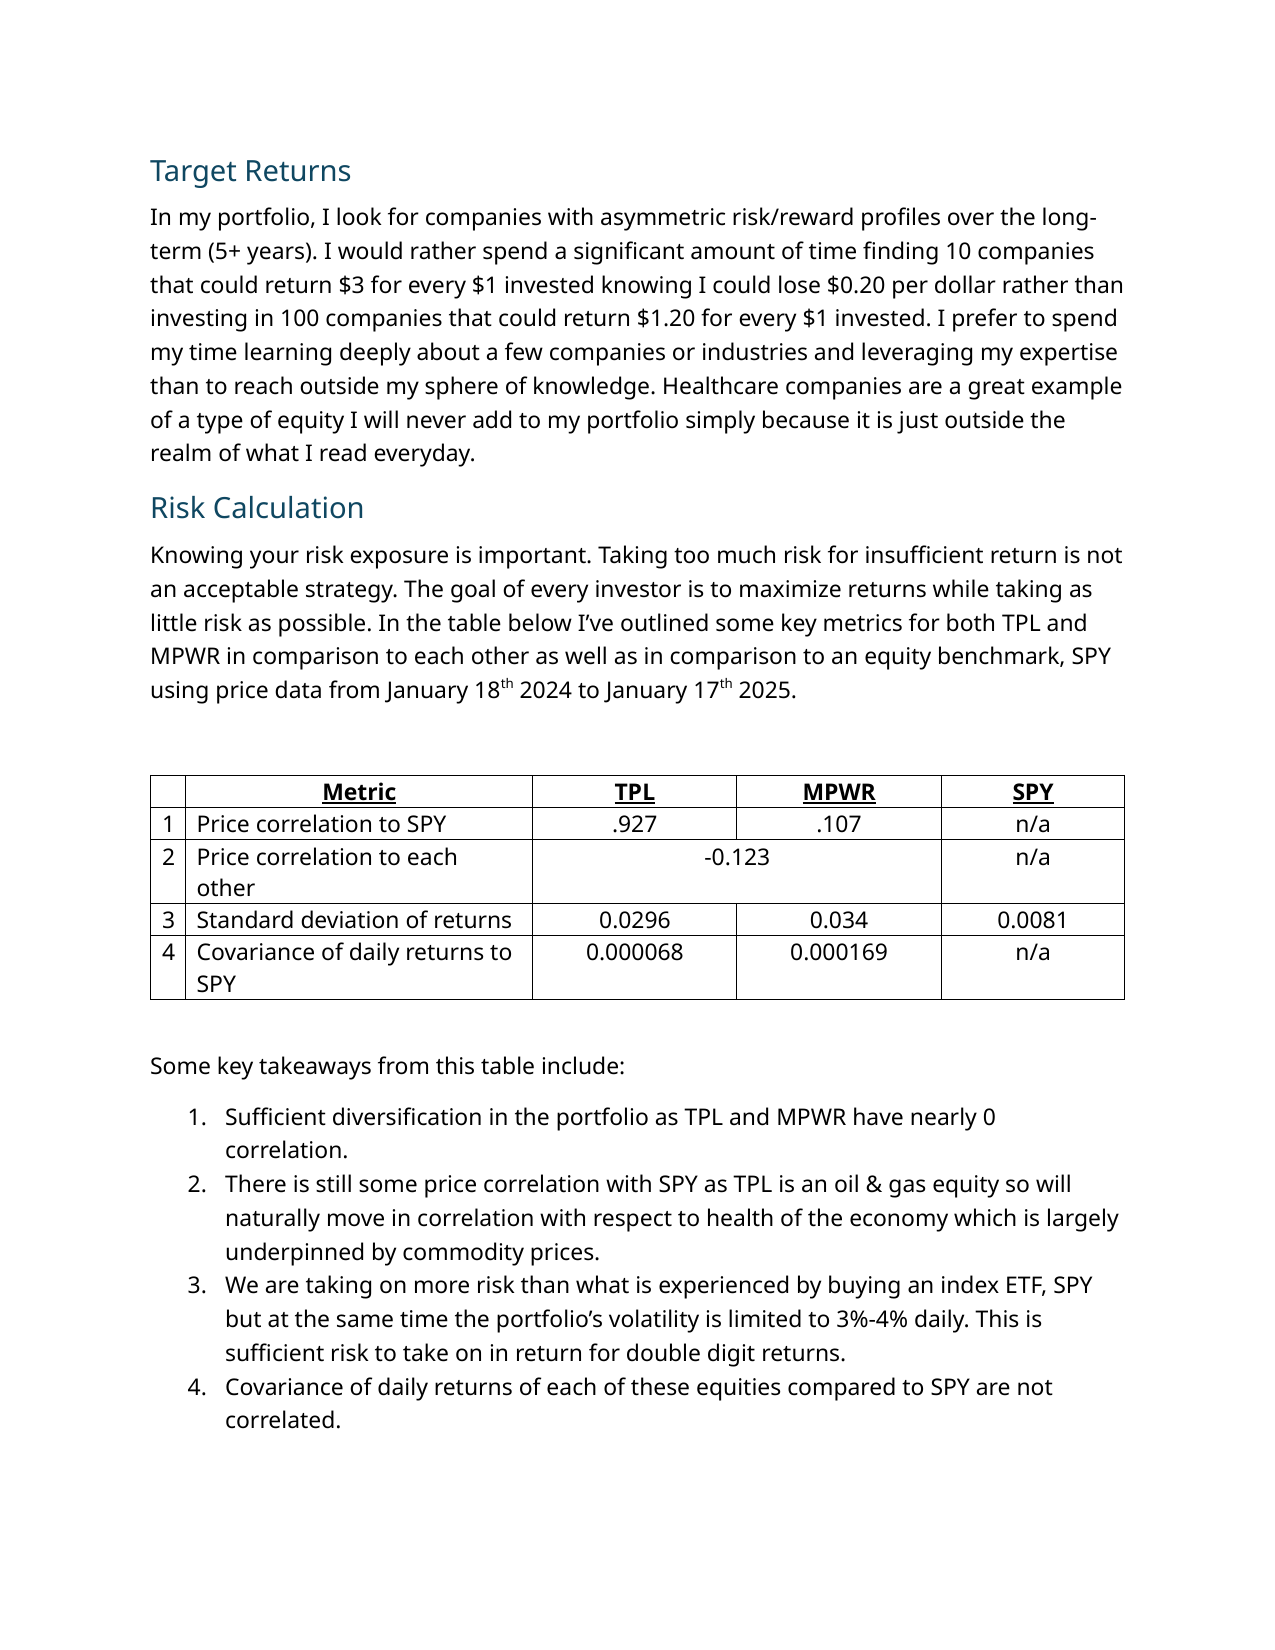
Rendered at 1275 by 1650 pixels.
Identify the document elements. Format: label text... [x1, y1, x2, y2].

subtitle Target Returns [150, 150, 1125, 190]
table_cell 0.000169 [737, 936, 941, 999]
table_cell 0.034 [737, 904, 941, 935]
table_cell Standard deviation of returns [186, 904, 532, 935]
table_header [151, 776, 185, 807]
table_cell 3 [151, 904, 185, 935]
table_cell n/a [942, 808, 1124, 839]
table_cell 4 [151, 936, 185, 999]
table_cell .107 [737, 808, 941, 839]
table_cell Covariance of daily returns to SPY [186, 936, 532, 999]
table_cell -0.123 [533, 840, 941, 903]
text Some key takeaways from this table include: [150, 1050, 1125, 1081]
table_cell 1 [151, 808, 185, 839]
table_cell .927 [533, 808, 736, 839]
text Knowing your risk exposure is important. Taking too much risk for insufficient return is not an acceptable strategy. The goal of every investor is to maximize returns while taking as little risk as possible. In the table below I’ve outlined some key metrics for both TPL and MPWR in comparison to each other as well as in comparison to an equity benchmark, SPY using price data from January 18th 2024 to January 17th 2025. [150, 539, 1125, 705]
table_cell Price correlation to SPY [186, 808, 532, 839]
table_cell 2 [151, 840, 185, 903]
list We are taking on more risk than what is experienced by buying an index ETF, SPY but at the same time the portfolio’s volatility is limited to 3%-4% daily. This is sufficient risk to take on in return for double digit returns. [187, 1269, 1125, 1368]
list There is still some price correlation with SPY as TPL is an oil & gas equity so will naturally move in correlation with respect to health of the economy which is largely underpinned by commodity prices. [187, 1168, 1125, 1267]
subtitle Risk Calculation [150, 488, 1125, 527]
table_cell 0.000068 [533, 936, 736, 999]
table_header Metric [186, 776, 532, 807]
table_cell n/a [942, 840, 1124, 903]
text In my portfolio, I look for companies with asymmetric risk/reward profiles over the long-term (5+ years). I would rather spend a significant amount of time finding 10 companies that could return $3 for every $1 invested knowing I could lose $0.20 per dollar rather than investing in 100 companies that could return $1.20 for every $1 invested. I prefer to spend my time learning deeply about a few companies or industries and leveraging my expertise than to reach outside my sphere of knowledge. Healthcare companies are a great example of a type of equity I will never add to my portfolio simply because it is just outside the realm of what I read everyday. [150, 201, 1125, 469]
table_cell Price correlation to each other [186, 840, 532, 903]
table_cell 0.0081 [942, 904, 1124, 935]
table_header TPL [533, 776, 736, 807]
table_header MPWR [737, 776, 941, 807]
list Covariance of daily returns of each of these equities compared to SPY are not correlated. [187, 1371, 1125, 1436]
list Sufficient diversification in the portfolio as TPL and MPWR have nearly 0 correlation. [187, 1101, 1125, 1166]
table_cell 0.0296 [533, 904, 736, 935]
table_cell n/a [942, 936, 1124, 999]
table_header SPY [942, 776, 1124, 807]
